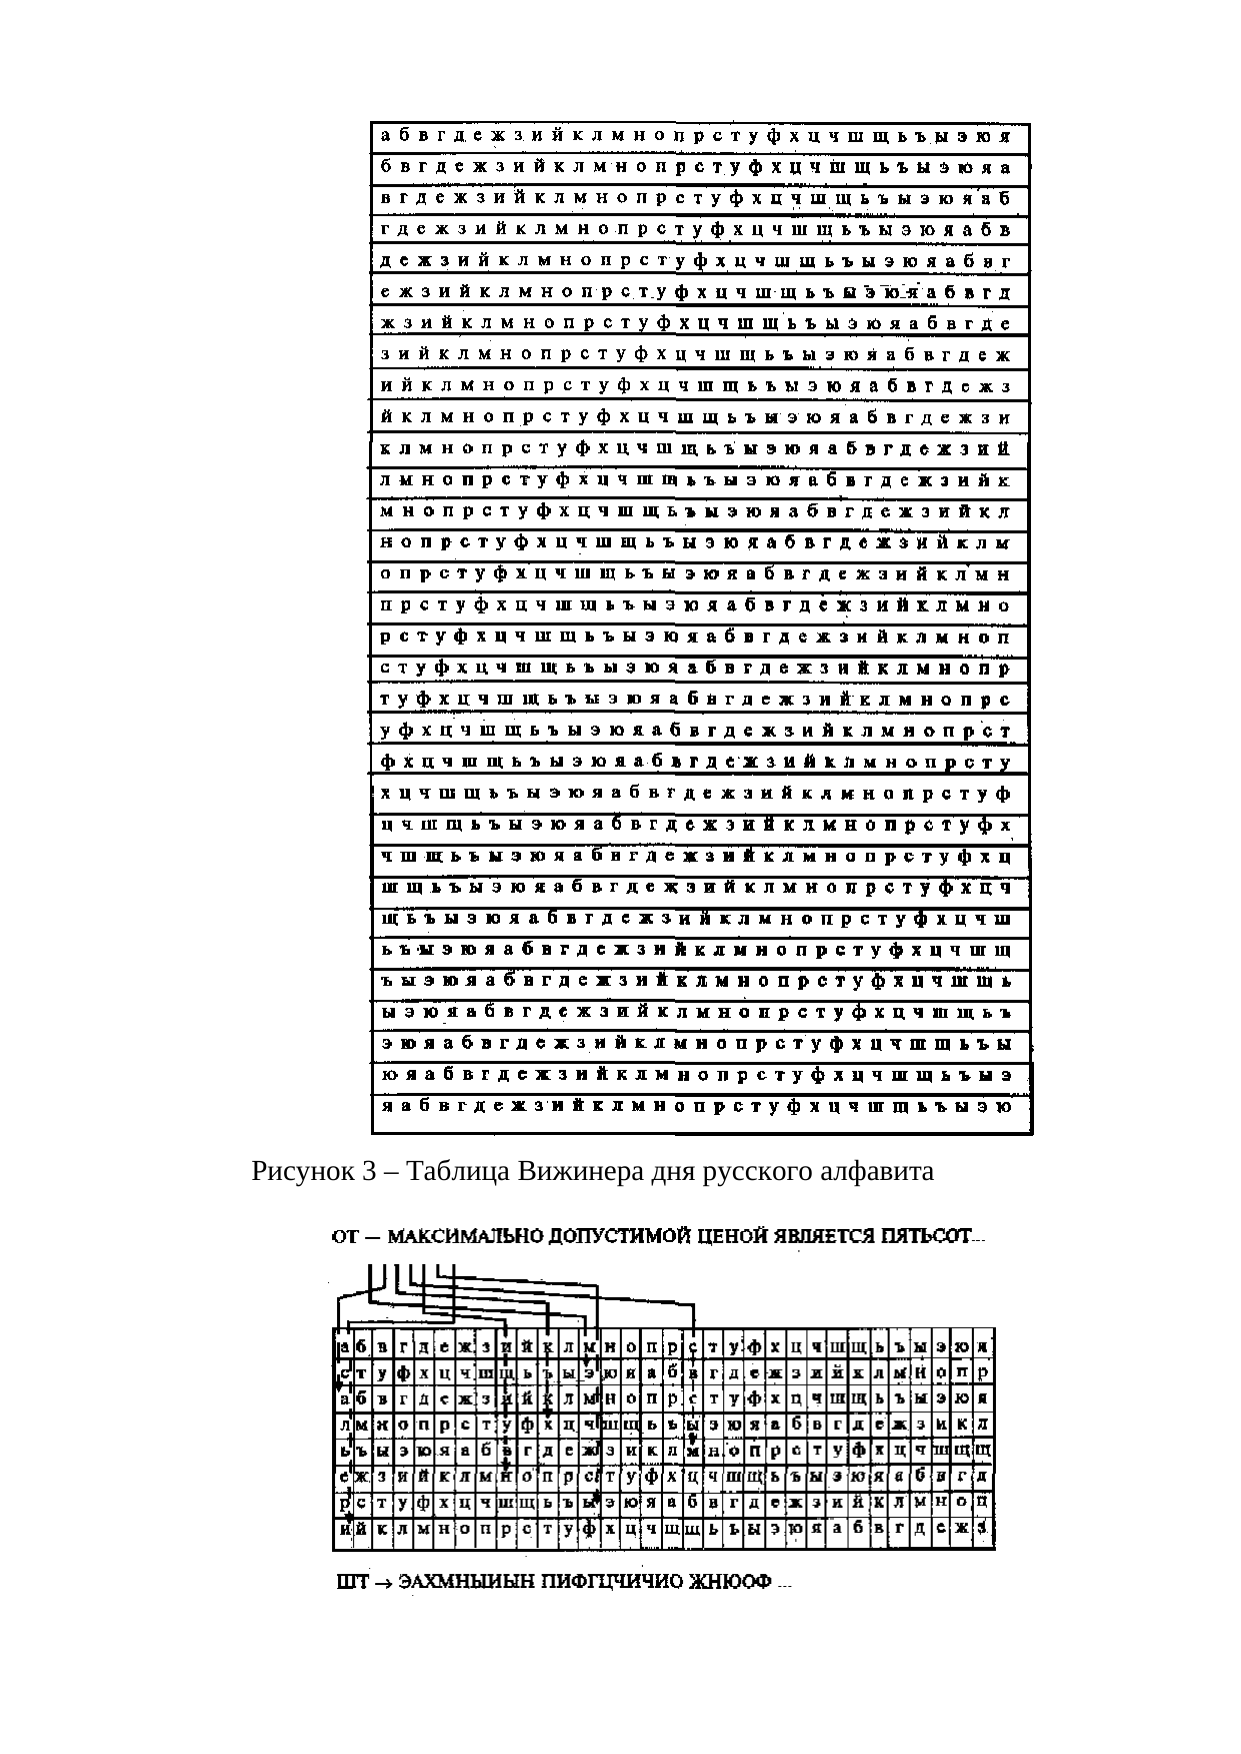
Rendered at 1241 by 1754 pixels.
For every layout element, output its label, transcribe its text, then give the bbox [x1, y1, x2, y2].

picture [321, 1220, 1008, 1596]
text Рисунок 3 – Таблица Вижинера дня русского алфавита [177, 1153, 1152, 1187]
picture [366, 118, 1037, 1139]
